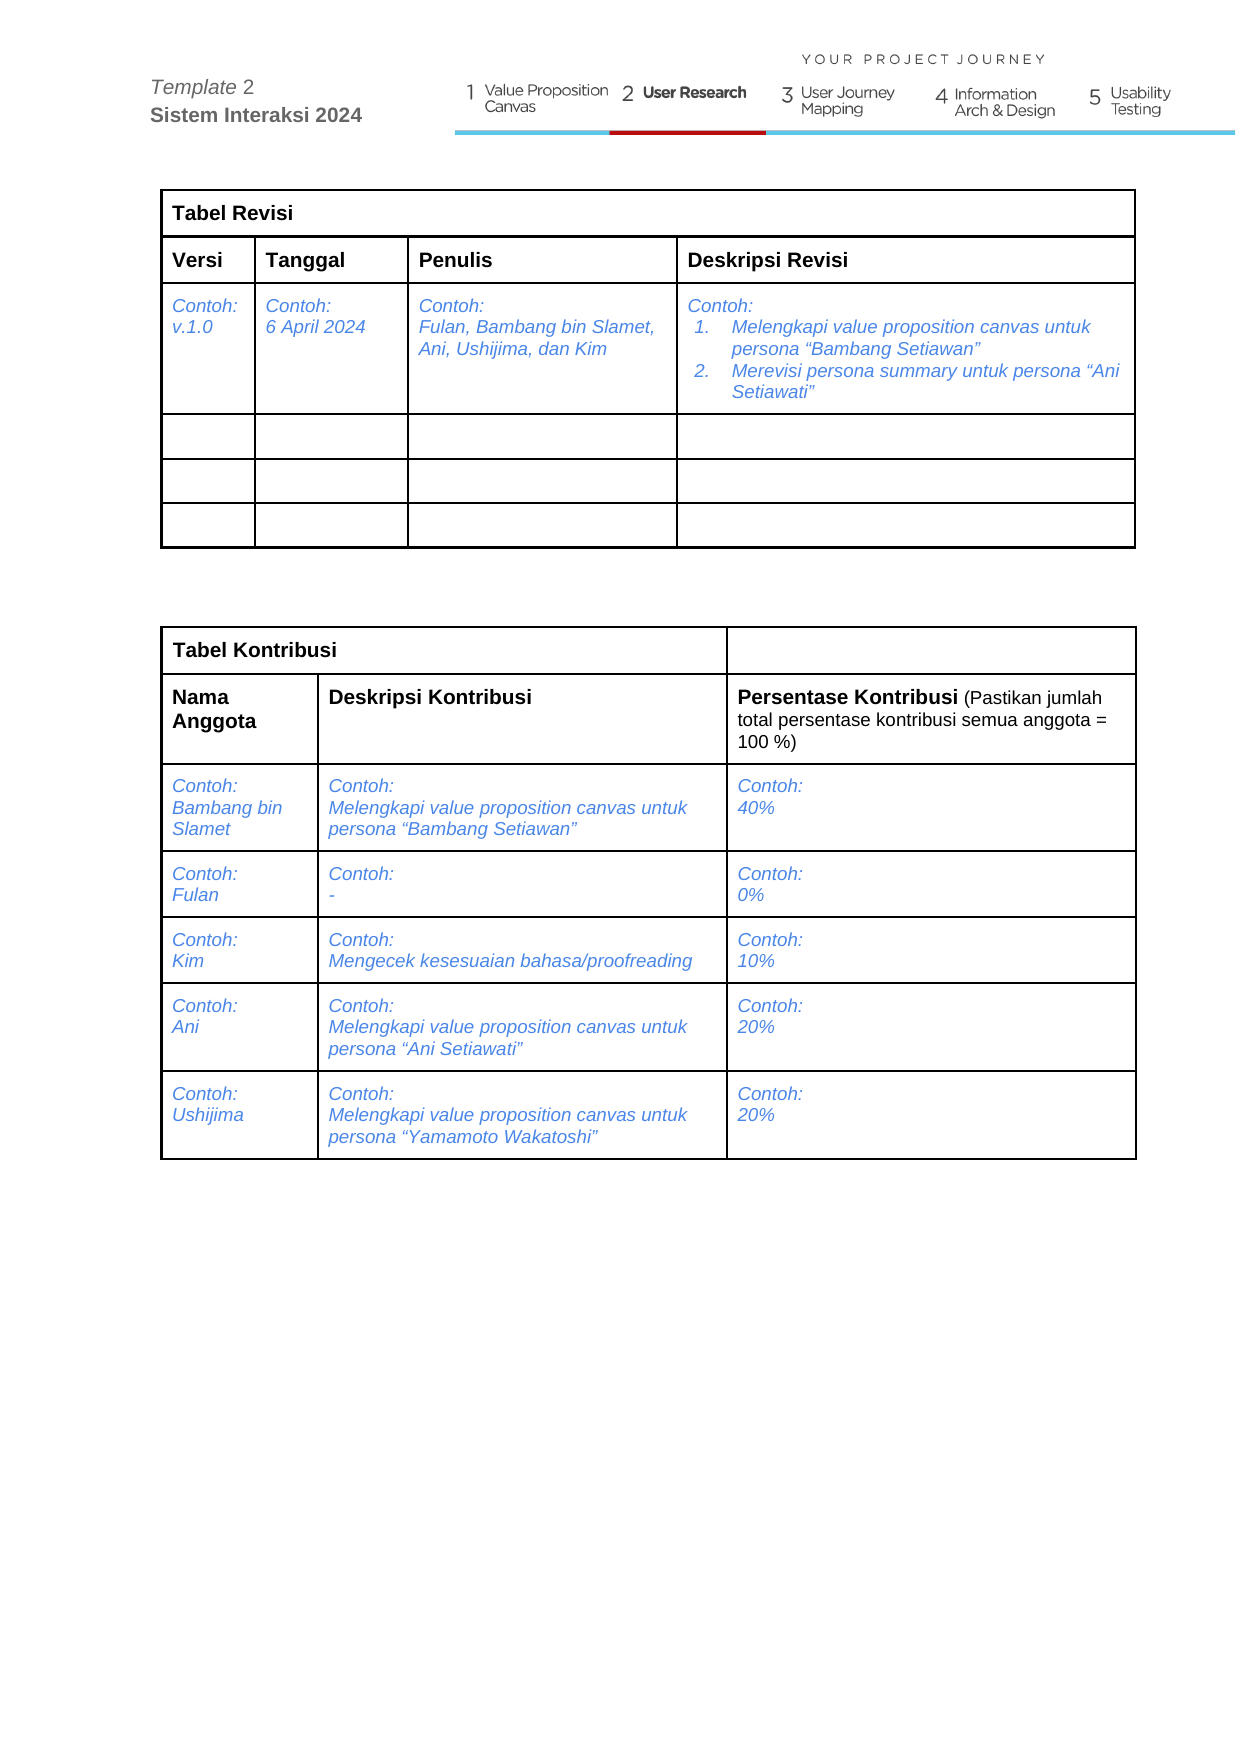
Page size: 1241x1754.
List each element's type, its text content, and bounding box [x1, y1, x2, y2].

table_cell Penulis [409, 238, 676, 282]
table_cell Contoh: 6 April 2024 [256, 284, 407, 413]
picture [454, 45, 1236, 135]
table_cell [678, 504, 1134, 546]
table_header Tabel Kontribusi [163, 628, 726, 672]
table_cell Contoh: v.1.0 [163, 284, 254, 413]
table_cell [163, 460, 254, 502]
table_cell Contoh: Melengkapi value proposition canvas untuk persona “Ani Setiawati” [319, 984, 726, 1070]
table_cell Contoh: Melengkapi value proposition canvas untuk persona “Yamamoto Wakatoshi” [319, 1072, 726, 1157]
table_cell [678, 415, 1134, 457]
table_cell [256, 415, 407, 457]
table_cell Contoh: Mengecek kesesuaian bahasa/proofreading [319, 918, 726, 982]
table_cell [256, 504, 407, 546]
table_cell Nama Anggota [163, 675, 317, 762]
table_cell Contoh: Ushijima [163, 1072, 317, 1157]
table_cell Contoh: 0% [728, 852, 1135, 916]
table_cell Contoh: - [319, 852, 726, 916]
table_cell Deskripsi Kontribusi [319, 675, 726, 762]
table_cell Contoh: 20% [728, 1072, 1135, 1157]
table_cell Contoh: 20% [728, 984, 1135, 1070]
table_cell Versi [163, 238, 254, 282]
table_cell [409, 504, 676, 546]
table_cell Contoh: 40% [728, 765, 1135, 850]
table_cell [163, 415, 254, 457]
table_cell Contoh: Fulan, Bambang bin Slamet, Ani, Ushijima, dan Kim [409, 284, 676, 413]
table_cell Contoh: Melengkapi value proposition canvas untuk persona “Bambang Setiawan” Merevisi persona summary untuk persona “Ani Setiawati” [678, 284, 1134, 413]
table_cell [678, 460, 1134, 502]
table_cell [256, 460, 407, 502]
table_cell Contoh: Kim [163, 918, 317, 982]
table_cell [409, 415, 676, 457]
table_cell Contoh: Ani [163, 984, 317, 1070]
table_cell [163, 504, 254, 546]
table_header [728, 628, 1135, 672]
table_cell Deskripsi Revisi [678, 238, 1134, 282]
table_cell Contoh: Bambang bin Slamet [163, 765, 317, 850]
table_cell Contoh: Melengkapi value proposition canvas untuk persona “Bambang Setiawan” [319, 765, 726, 850]
table_cell Contoh: 10% [728, 918, 1135, 982]
table_cell Persentase Kontribusi (Pastikan jumlah total persentase kontribusi semua anggota = 100 %) [728, 675, 1135, 762]
table_header Tabel Revisi [163, 191, 1134, 235]
table_cell Contoh: Fulan [163, 852, 317, 916]
table_cell Tanggal [256, 238, 407, 282]
table_cell [409, 460, 676, 502]
